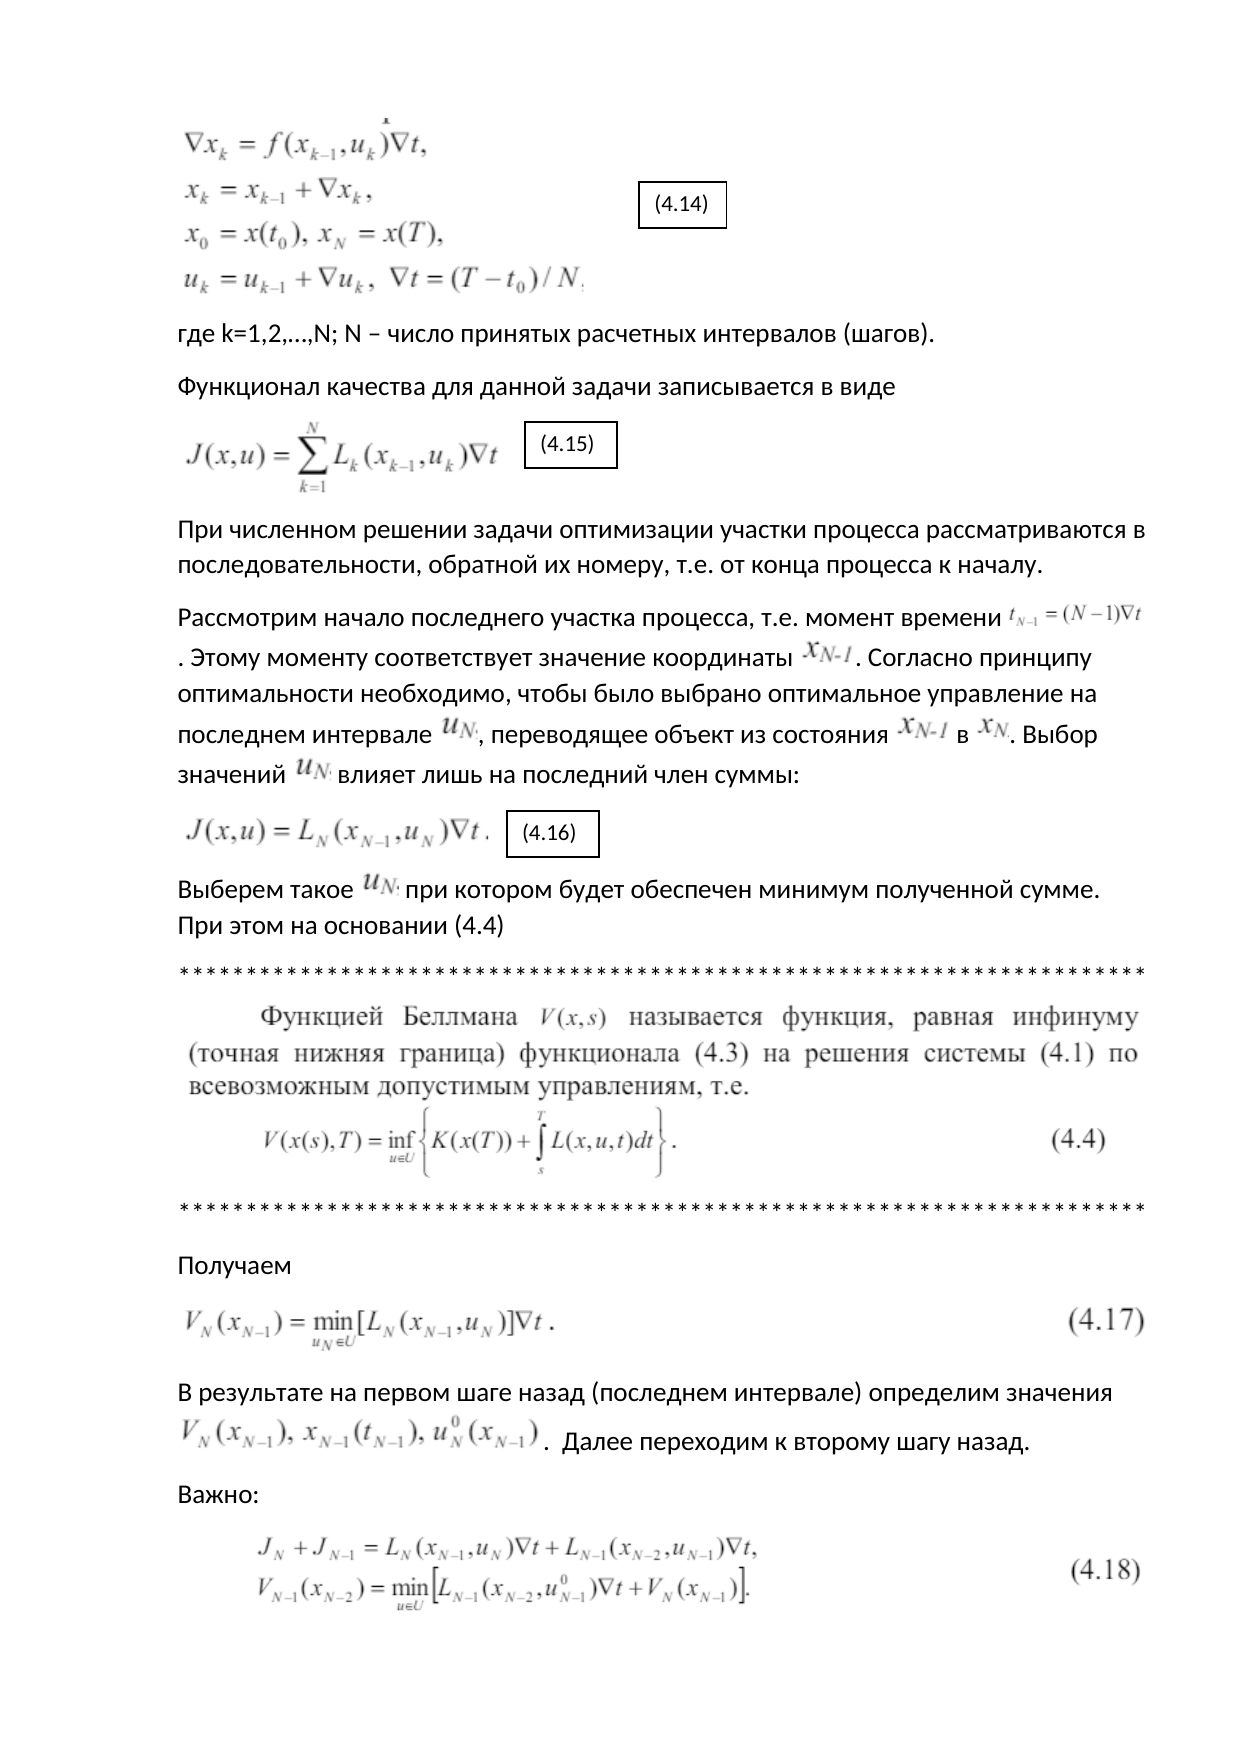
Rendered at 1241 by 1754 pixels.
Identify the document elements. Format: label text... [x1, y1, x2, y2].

text где k=1,2,…,N; N – число принятых расчетных интервалов (шагов). [177, 317, 1152, 350]
picture [360, 867, 399, 899]
text Функционал качества для данной задачи записывается в виде [177, 369, 1152, 402]
picture [292, 752, 332, 784]
picture [177, 1300, 1152, 1357]
picture [895, 711, 950, 743]
picture [177, 995, 1152, 1178]
text Выберем такое при котором будет обеспечен минимум полученной сумме. При этом на основании (4.4) [177, 868, 1152, 941]
text Рассмотрим начало последнего участка процесса, т.е. момент времени. Этому моменту соответствует значение координаты . Согласно принципу оптимальности необходимо, чтобы было выбрано оптимальное управление на последнем интервале , переводящее объект из состояния в . Выбор значений влияет лишь на последний член суммы: [177, 600, 1152, 790]
picture [177, 421, 501, 494]
text ************************************************************************ [177, 1196, 1152, 1229]
picture [177, 809, 489, 849]
text Важно: [177, 1477, 1152, 1510]
text Получаем [177, 1248, 1152, 1282]
picture [177, 118, 584, 298]
picture [800, 635, 855, 667]
picture [177, 1410, 543, 1451]
picture [438, 711, 478, 743]
text ************************************************************************ [177, 961, 1152, 995]
picture [975, 715, 1009, 743]
picture [1002, 600, 1145, 627]
picture [177, 1529, 1152, 1613]
text В результате на первом шаге назад (последнем интервале) определим значения . Далее переходим к второму шагу назад. [177, 1375, 1152, 1458]
text При численном решении задачи оптимизации участки процесса рассматриваются в последовательности, обратной их номеру, т.е. от конца процесса к началу. [177, 512, 1152, 581]
